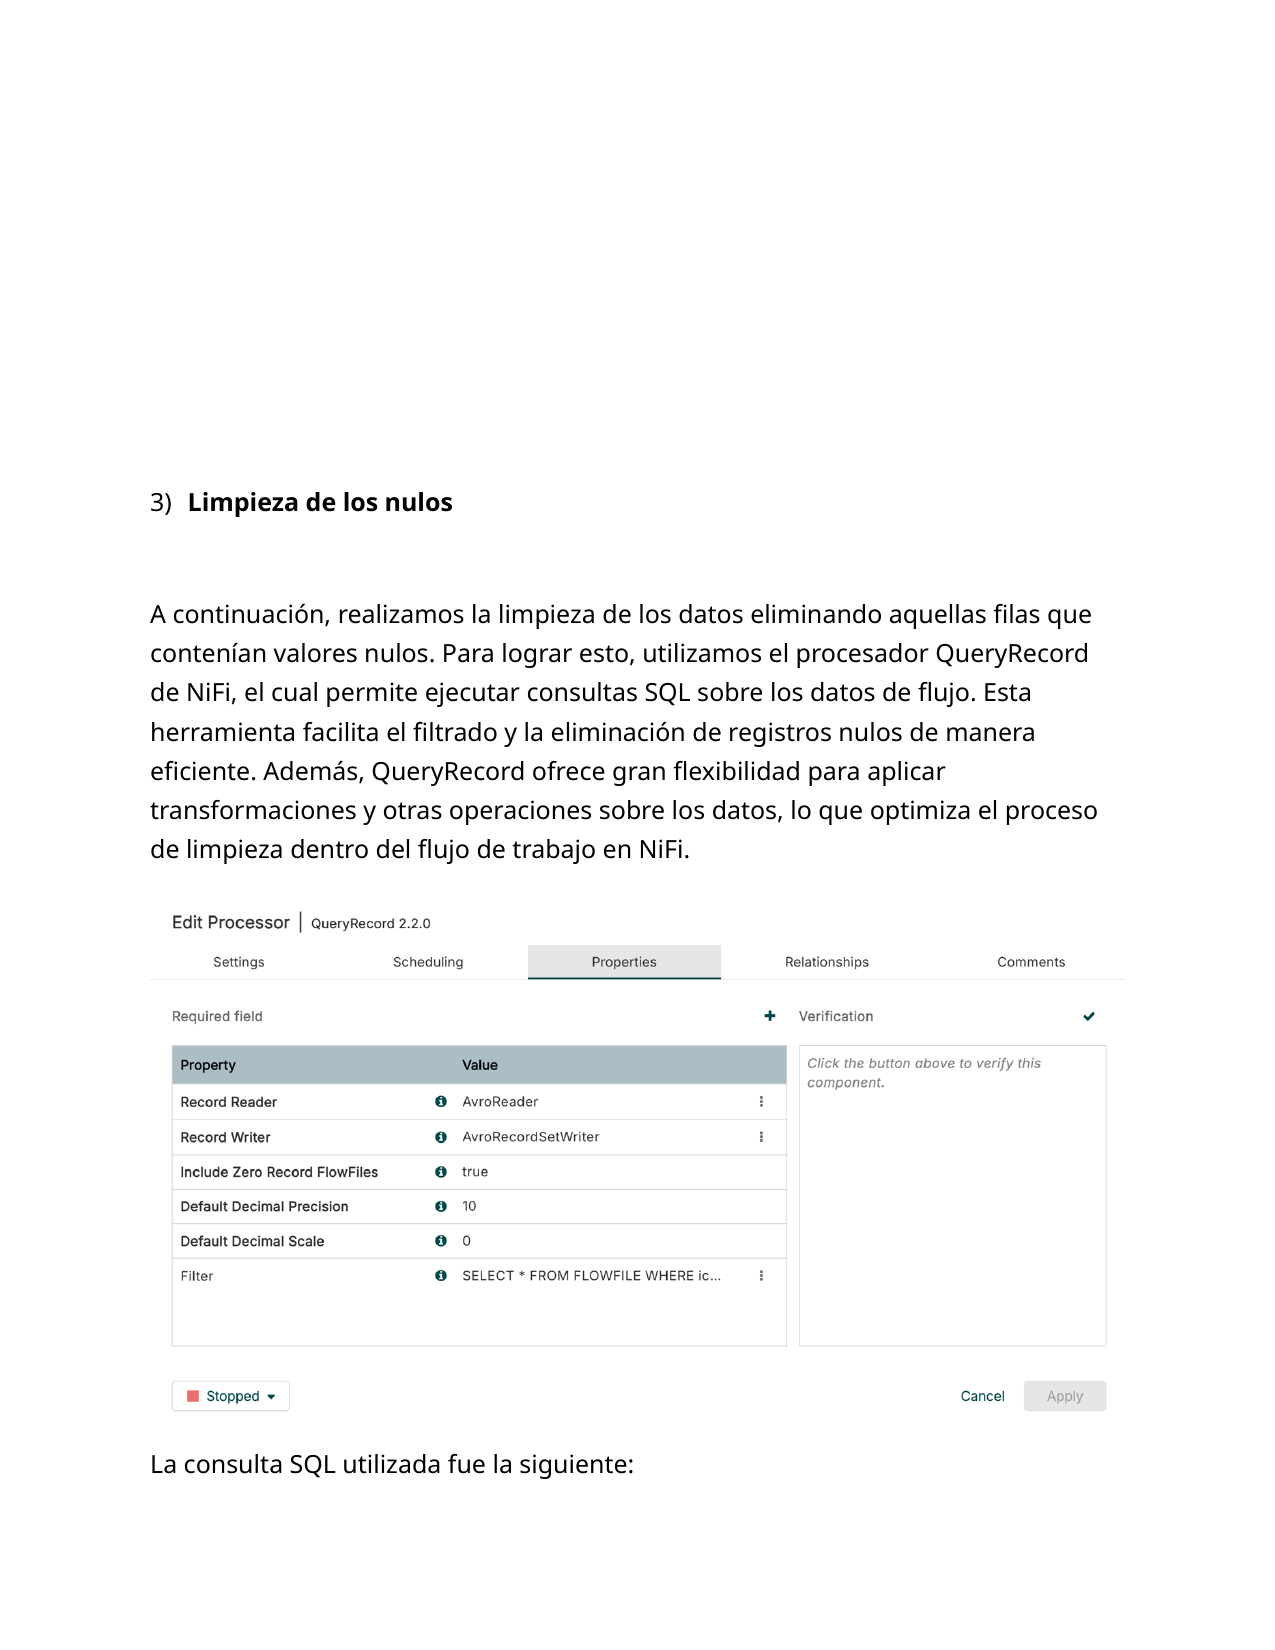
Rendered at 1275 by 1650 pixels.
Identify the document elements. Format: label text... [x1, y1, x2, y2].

text La consulta SQL utilizada fue la siguiente: [150, 1447, 1125, 1481]
list Limpieza de los nulos [150, 485, 1125, 519]
text A continuación, realizamos la limpieza de los datos eliminando aquellas filas que contenían valores nulos. Para lograr esto, utilizamos el procesador QueryRecord de NiFi, el cual permite ejecutar consultas SQL sobre los datos de flujo. Esta herramienta facilita el filtrado y la eliminación de registros nulos de manera eficiente. Además, QueryRecord ofrece gran flexibilidad para aplicar transformaciones y otras operaciones sobre los datos, lo que optimiza el proceso de limpieza dentro del flujo de trabajo en NiFi. [150, 597, 1125, 866]
picture [150, 887, 1125, 1425]
